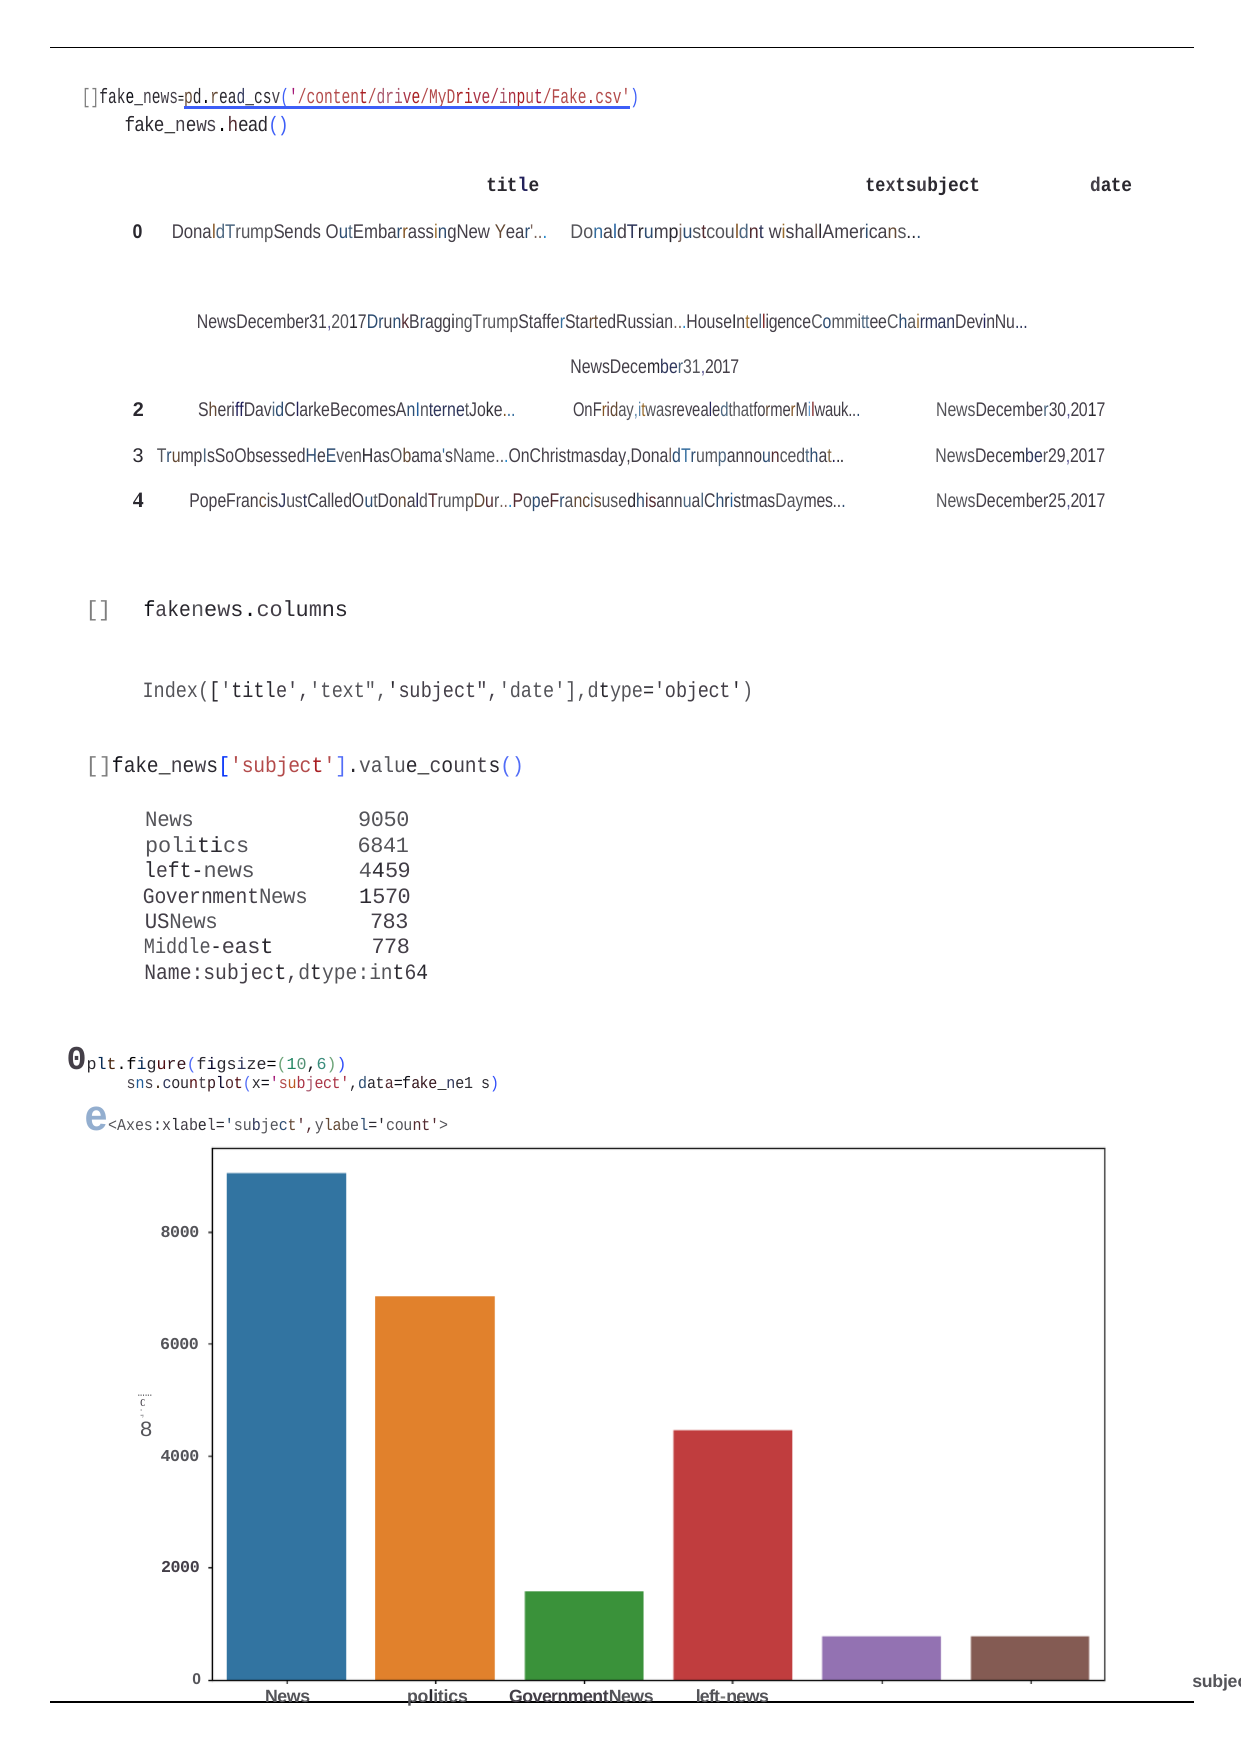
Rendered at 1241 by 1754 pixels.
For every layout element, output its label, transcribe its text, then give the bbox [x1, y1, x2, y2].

text Index(['title','text",'subject",'date'],dtype='object') [142, 679, 1194, 704]
text News politics GovernmentNews left-news [265, 1688, 769, 1707]
text subject [1192, 1671, 1240, 1692]
table_cell 783 [338, 910, 416, 935]
text title textsubject date [486, 175, 1194, 198]
list PopeFrancisJustCalledOutDonaldTrumpDur...PopeFrancisusedhisannualChristmasDaymes... NewsDecember25,2017 [133, 487, 1194, 512]
picture [208, 1577, 1107, 1684]
table_cell GovernmentNews [138, 884, 338, 910]
picture [208, 1146, 1107, 1223]
text 6000 [160, 1335, 1194, 1354]
text 4000 [160, 1447, 1194, 1466]
table_cell 6841 [338, 833, 416, 859]
text 8 [140, 1418, 1194, 1440]
text [] fakenews.columns [85, 598, 1194, 623]
text 0 DonaldTrumpSends OutEmbarrassingNew Year'... DonaldTrumpjustcouldnt wishallAmericans... NewsDecember31,2017DrunkBraggingTrumpStafferStartedRussian...HouseIntelligenceCommitteeChairmanDevinNu... NewsDecember31,2017 [132, 220, 1127, 377]
text 8000 [160, 1223, 1194, 1242]
text Name:subject,dtype:int64 [144, 961, 1194, 986]
table_cell 778 [338, 935, 416, 960]
table_cell left-news [138, 859, 338, 884]
text 0 [192, 1671, 769, 1688]
text 2000 [161, 1559, 1194, 1577]
picture [208, 1440, 1107, 1447]
text ...... [137, 1384, 1194, 1399]
table_cell politics [138, 833, 338, 859]
picture [208, 1354, 1107, 1384]
table_cell USNews [138, 910, 338, 935]
text []fake_news['subject'].value_counts() [85, 754, 1194, 779]
picture [208, 1466, 1107, 1559]
table_cell Middle-east [138, 935, 338, 960]
table_header News [138, 808, 338, 833]
text 0plt.figure(figsize=(10,6)) sns.countplot(x='subject',data=fake_ne1 s) [66, 1042, 637, 1093]
table_header 9050 [338, 808, 416, 833]
list SheriffDavidClarkeBecomesAnInternetJoke... OnFriday,itwasrevealedthatformerMilwauk... NewsDecember30,2017 [133, 399, 1194, 421]
text []fake_news=pd.read_csv('/content/drive/MyDrive/input/Fake.csv') fake_news.head() [82, 86, 792, 137]
list TrumpIsSoObsessedHeEvenHasObama'sName...OnChristmasday,DonaldTrumpannouncedthat... NewsDecember29,2017 [132, 444, 1194, 467]
table_cell 4459 [338, 859, 416, 884]
picture [208, 1242, 1107, 1335]
text e<Axes:xlabel='subject',ylabel='count'> [84, 1094, 1194, 1143]
table_cell 1570 [338, 884, 416, 910]
